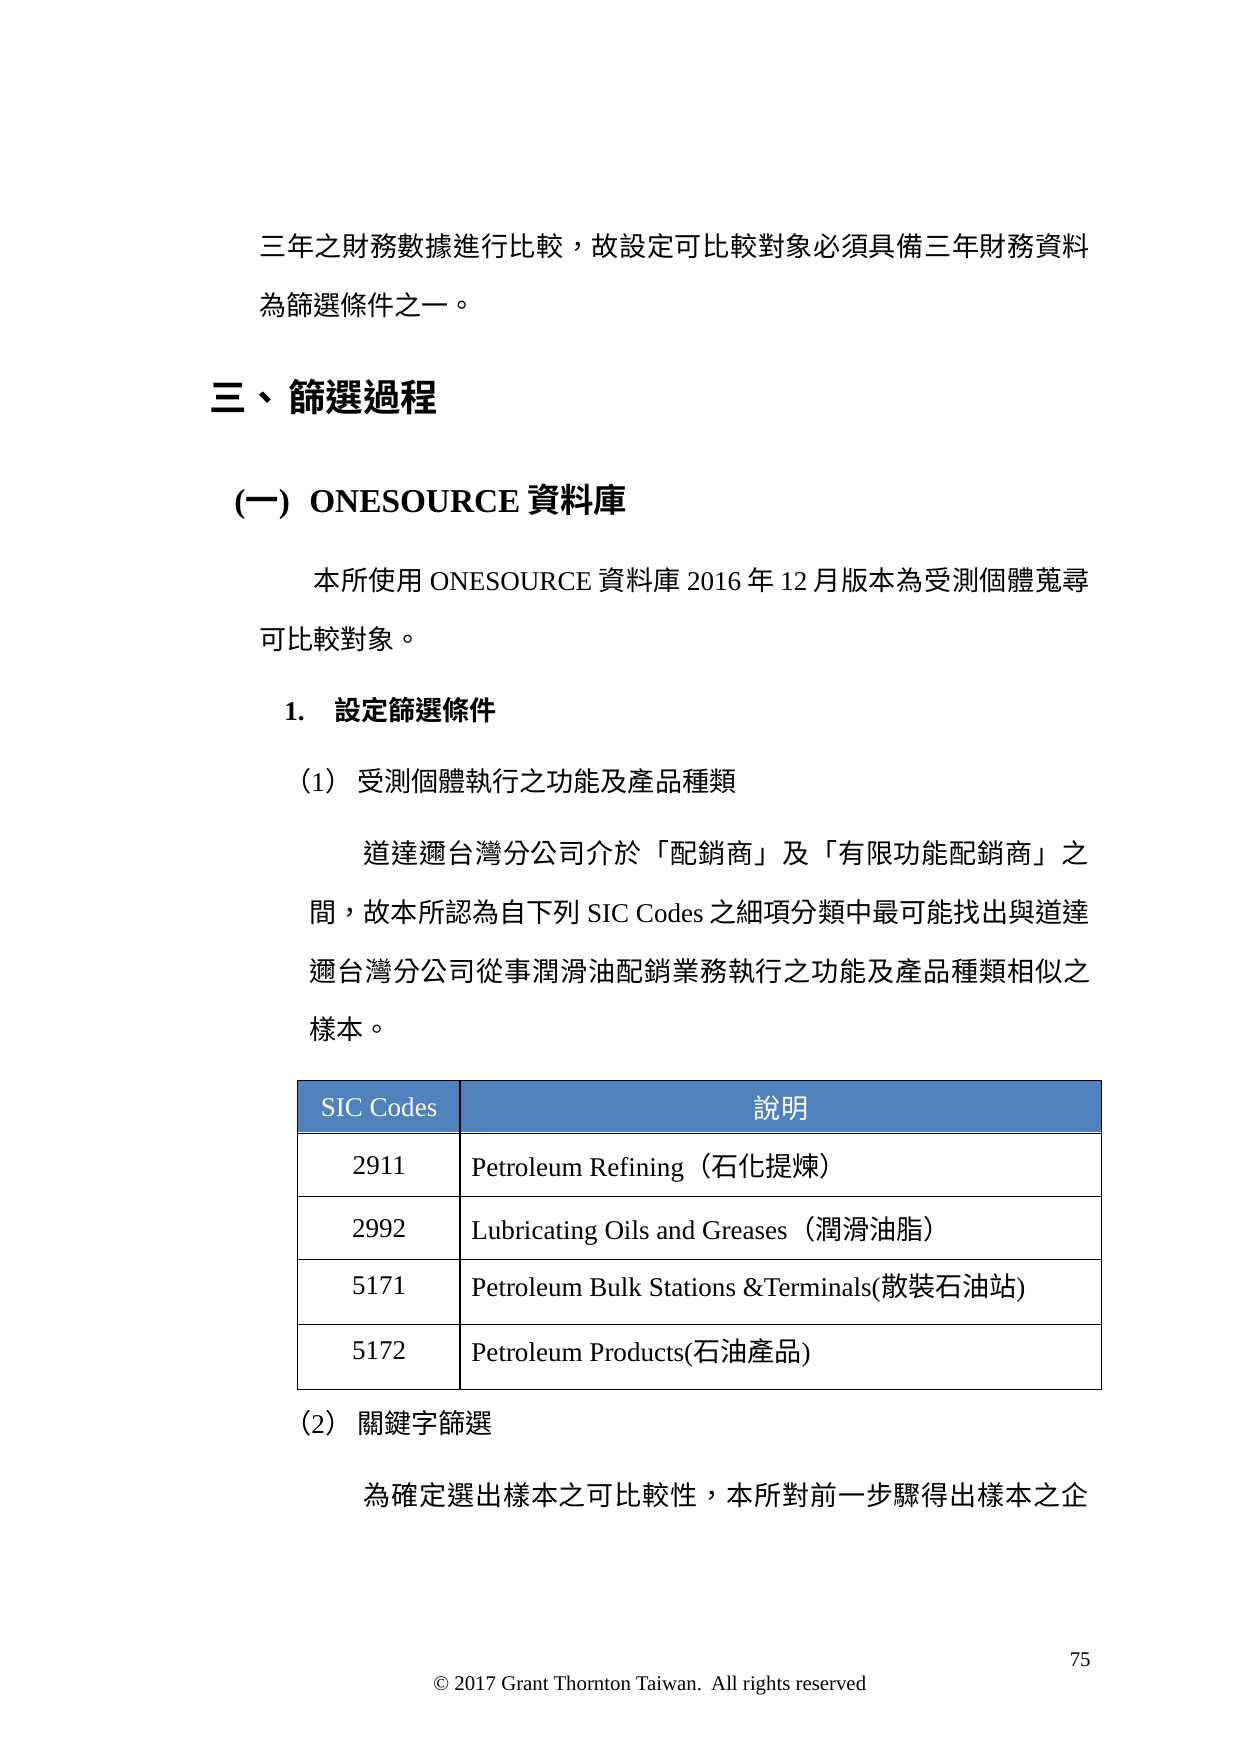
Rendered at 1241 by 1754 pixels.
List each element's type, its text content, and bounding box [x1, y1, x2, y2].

subtitle ONESOURCE資料庫 [234, 474, 1090, 522]
table_cell Petroleum Bulk Stations &Terminals(散裝石油站) [461, 1260, 1101, 1324]
table_cell 5172 [298, 1325, 459, 1389]
text 為確定選出樣本之可比較性，本所對前一步驟得出樣本之企業敍述進行篩選，因道達邇台灣分公司從事潤滑油配銷業務，故本所使用下列關鍵字篩選： [309, 1474, 1090, 1513]
table_header SIC Codes [298, 1081, 459, 1132]
table_cell Petroleum Products(石油產品) [461, 1325, 1101, 1389]
list 關鍵字篩選 [284, 1402, 1090, 1442]
list 受測個體執行之功能及產品種類 [284, 760, 1090, 800]
table_cell Lubricating Oils and Greases（潤滑油脂） [461, 1197, 1101, 1259]
table_cell 2992 [298, 1197, 459, 1259]
table_cell 2911 [298, 1134, 459, 1196]
text 由於移轉訂價查核準則規定使用可比較利潤法進行評估時必須有三年之財務數據進行比較，故設定可比較對象必須具備三年財務資料為篩選條件之一。 [259, 225, 1090, 323]
subtitle 篩選過程 [209, 368, 1090, 422]
text 本所使用ONESOURCE資料庫2016年12月版本為受測個體蒐尋可比較對象。 [259, 559, 1090, 657]
text 道達邇台灣分公司介於「配銷商」及「有限功能配銷商」之間，故本所認為自下列SIC Codes之細項分類中最可能找出與道達邇台灣分公司從事潤滑油配銷業務執行之功能及產品種類相似之樣本。 [309, 832, 1090, 1048]
list 設定篩選條件 [284, 689, 1090, 728]
table_cell 5171 [298, 1260, 459, 1324]
table_header 說明 [461, 1081, 1101, 1132]
table_cell Petroleum Refining（石化提煉） [461, 1134, 1101, 1196]
